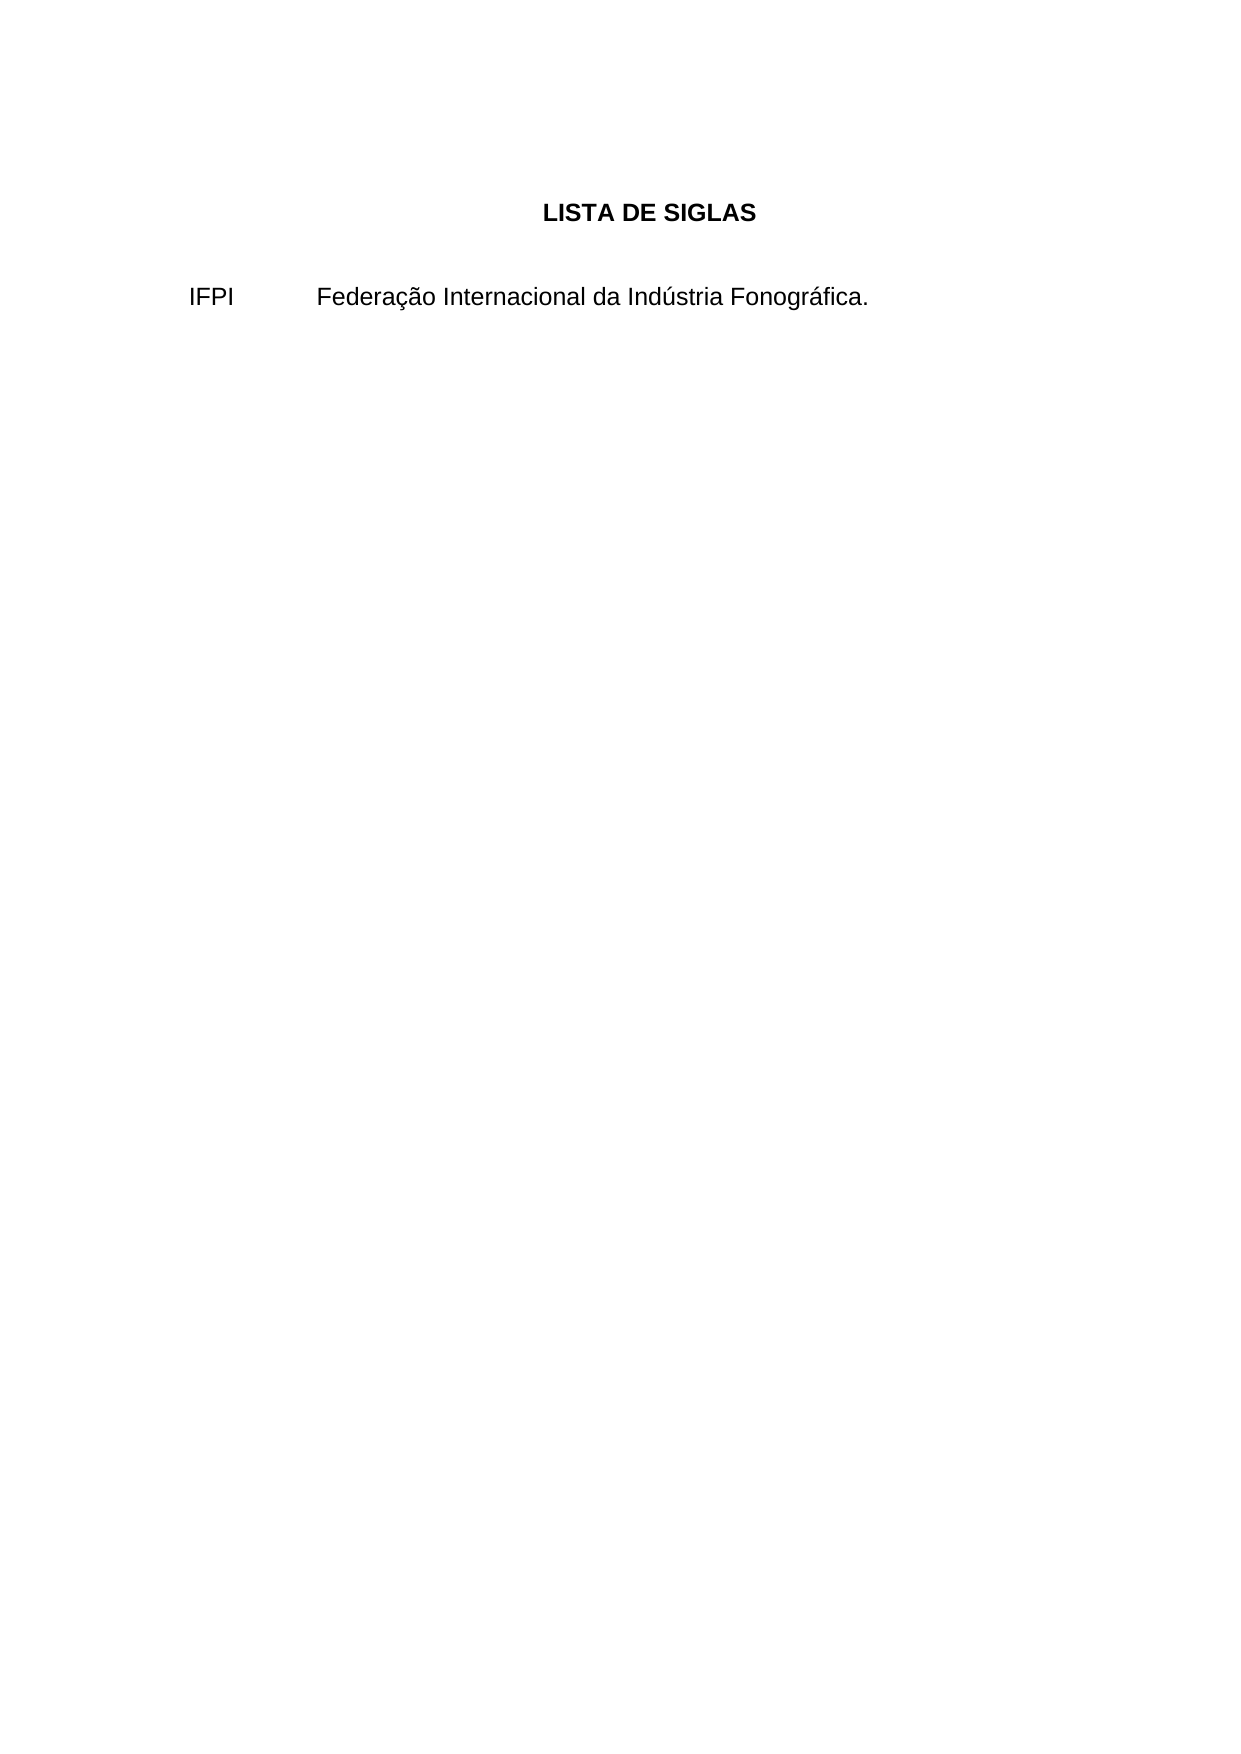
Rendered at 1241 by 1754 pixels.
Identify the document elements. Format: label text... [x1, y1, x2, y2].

subtitle LISTA DE SIGLAS [177, 198, 1122, 227]
table_header IFPI [177, 282, 305, 323]
table_header Federação Internacional da Indústria Fonográfica. [305, 282, 1121, 323]
